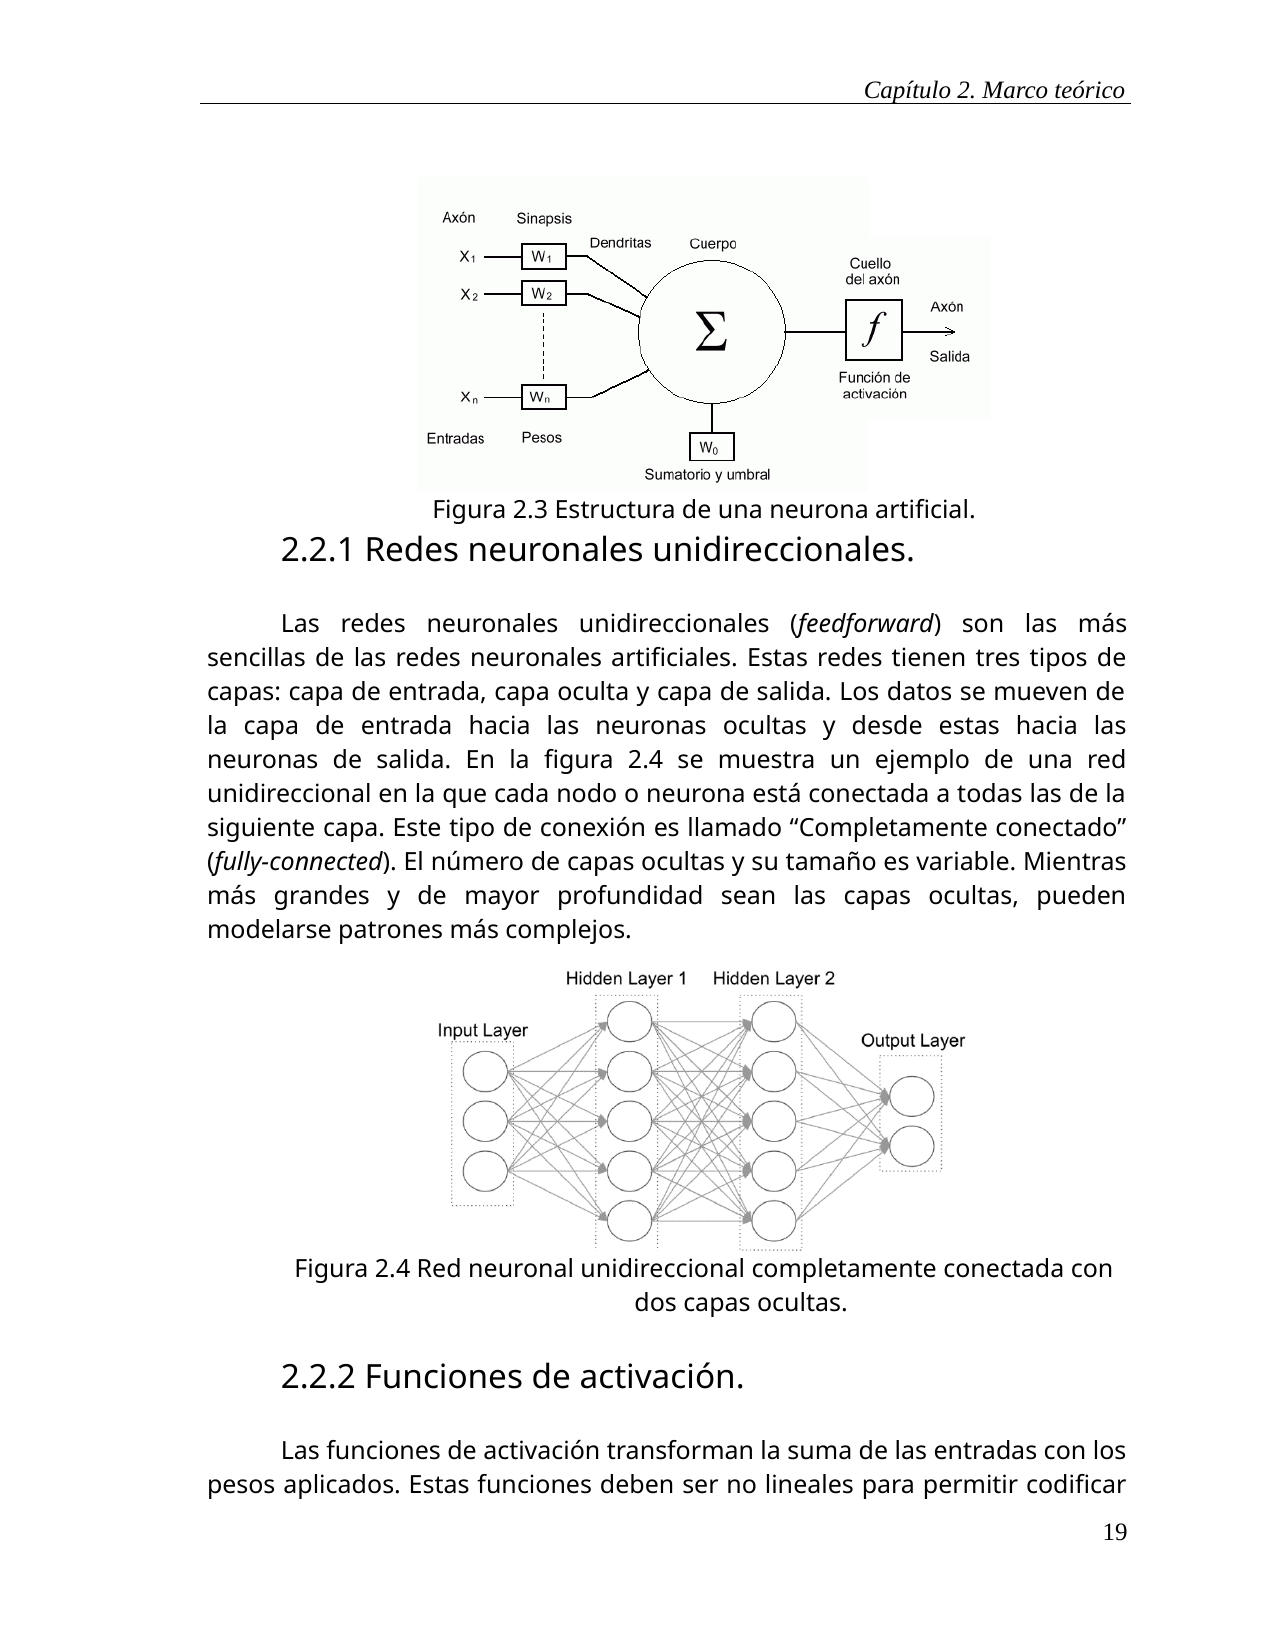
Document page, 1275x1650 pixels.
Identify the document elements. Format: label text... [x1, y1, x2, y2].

text 2.2.2 Funciones de activación. [207, 1353, 1127, 1398]
picture [417, 177, 991, 492]
text 2.2.1 Redes neuronales unidireccionales. [207, 526, 1127, 571]
text Figura 2.4 Red neuronal unidireccional completamente conectada con dos capas ocultas. [281, 1251, 1127, 1319]
text Figura 2.3 Estructura de una neurona artificial. [207, 492, 1127, 526]
picture [436, 946, 972, 1251]
text Las redes neuronales unidireccionales (feedforward) son las más sencillas de las redes neuronales artificiales. Estas redes tienen tres tipos de capas: capa de entrada, capa oculta y capa de salida. Los datos se mueven de la capa de entrada hacia las neuronas ocultas y desde estas hacia las neuronas de salida. En la figura 2.4 se muestra un ejemplo de una red unidireccional en la que cada nodo o neurona está conectada a todas las de la siguiente capa. Este tipo de conexión es llamado “Completamente conectado” (fully-connected). El número de capas ocultas y su tamaño es variable. Mientras más grandes y de mayor profundidad sean las capas ocultas, pueden modelarse patrones más complejos. [207, 606, 1127, 946]
